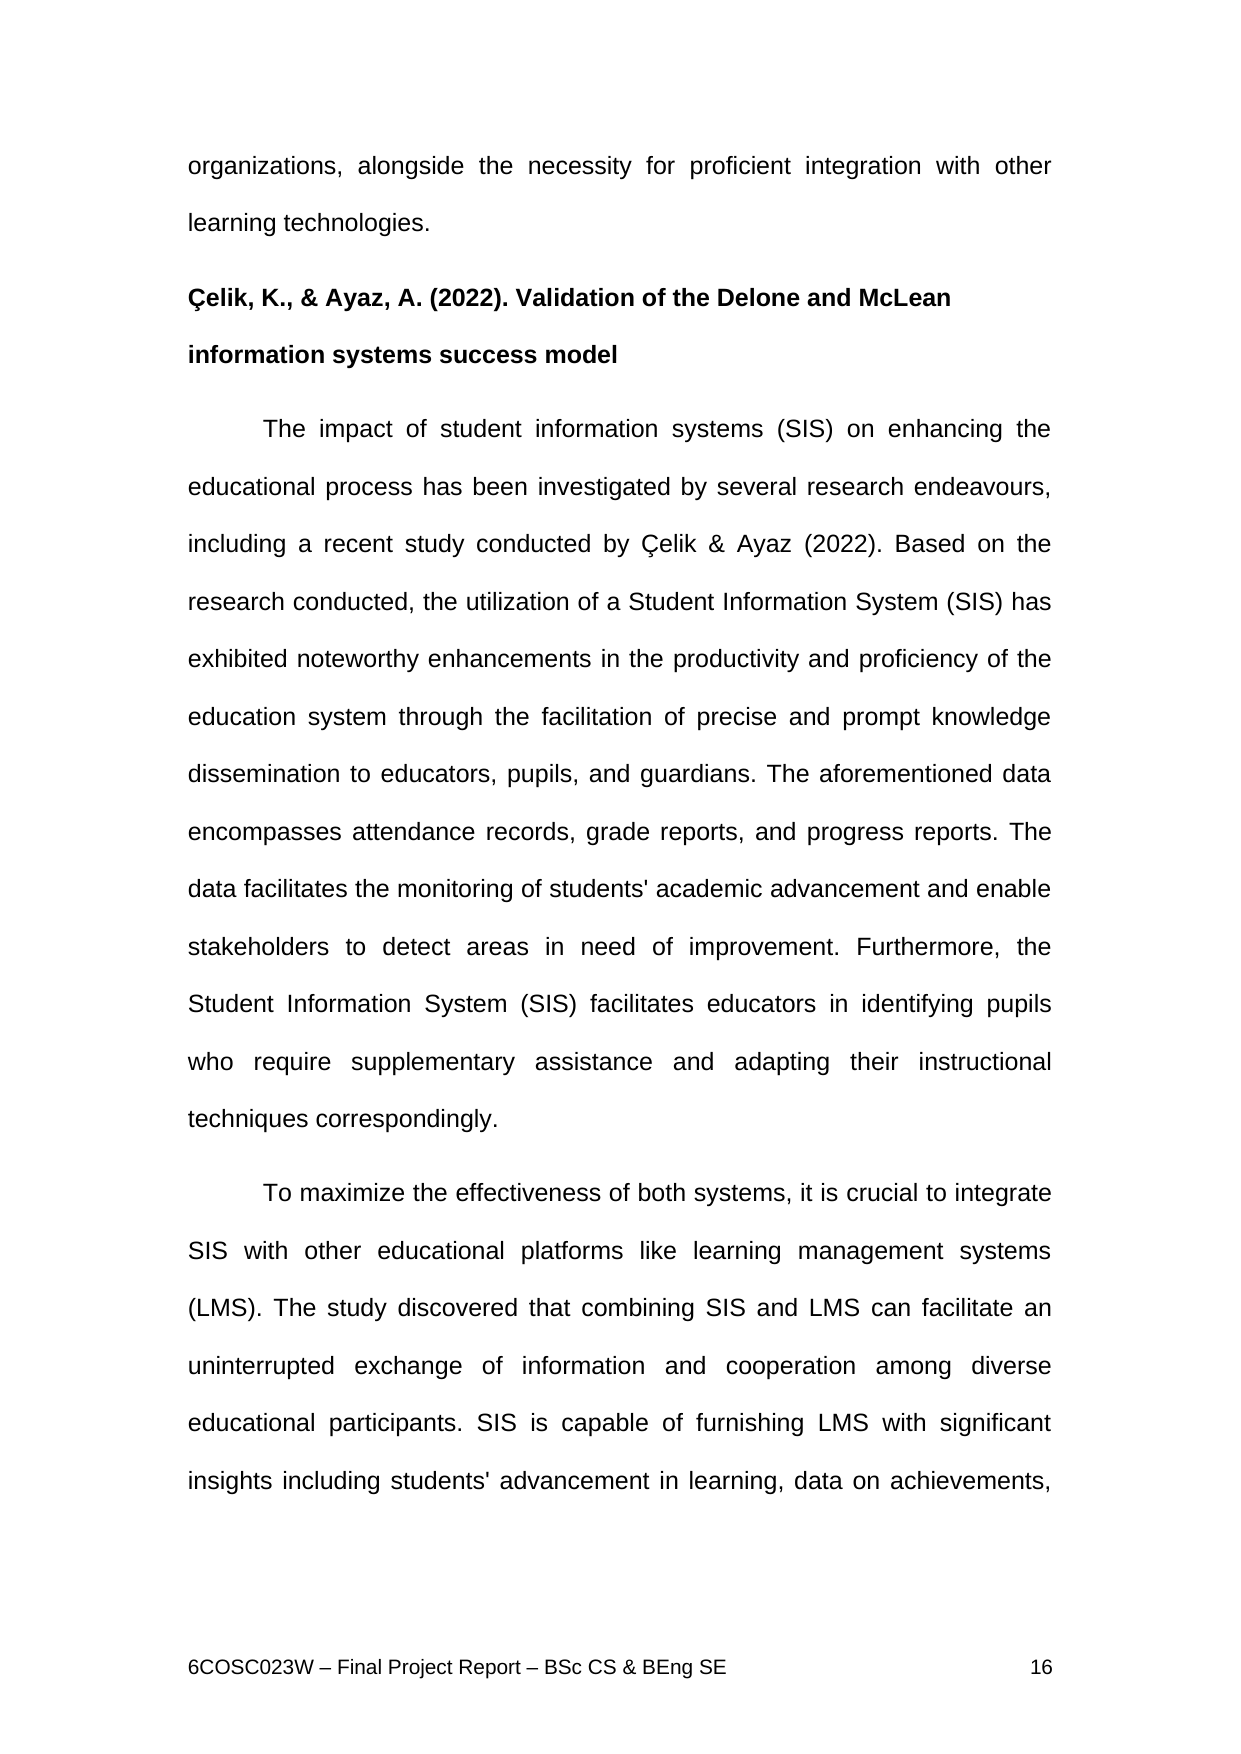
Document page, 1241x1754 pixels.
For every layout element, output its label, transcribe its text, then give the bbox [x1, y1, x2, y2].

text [188, 151, 1053, 237]
text The impact of student information systems (SIS) on enhancing the educational process has been investigated by several research endeavours, including a recent study conducted by Çelik & Ayaz (2022). Based on the research conducted, the utilization of a Student Information System (SIS) has exhibited noteworthy enhancements in the productivity and proficiency of the education system through the facilitation of precise and prompt knowledge dissemination to educators, pupils, and guardians. The aforementioned data encompasses attendance records, grade reports, and progress reports. The data facilitates the monitoring of students' academic advancement and enable stakeholders to detect areas in need of improvement. Furthermore, the Student Information System (SIS) facilitates educators in identifying pupils who require supplementary assistance and adapting their instructional techniques correspondingly. [188, 414, 1053, 1133]
text Çelik, K., & Ayaz, A. (2022). Validation of the Delone and McLean information systems success model [188, 283, 1053, 369]
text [188, 1178, 1053, 1495]
